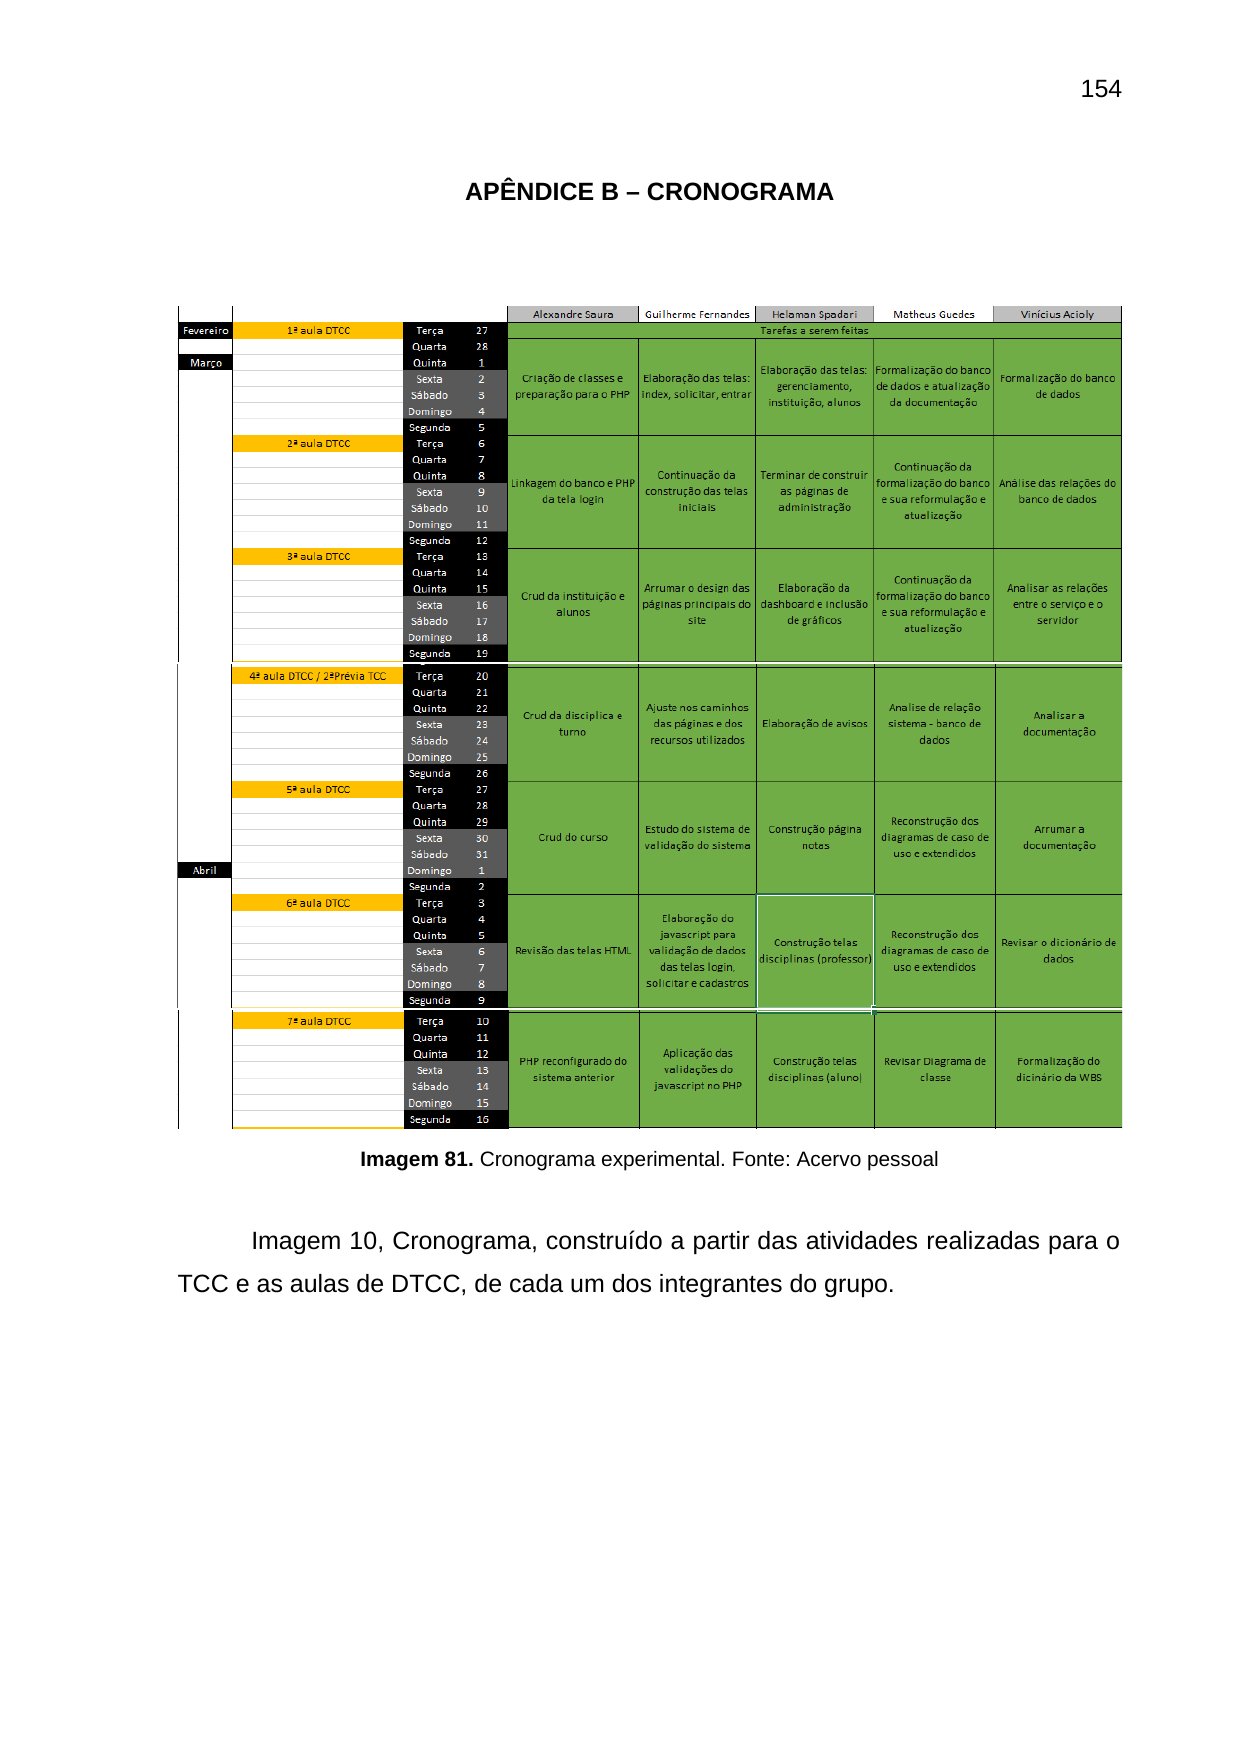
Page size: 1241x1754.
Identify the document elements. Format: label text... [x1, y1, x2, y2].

picture [177, 1010, 1123, 1129]
subtitle APÊNDICE B – CRONOGRAMA [177, 177, 1122, 206]
text Imagem 10, Cronograma, construído a partir das atividades realizadas para o TCC e as aulas de DTCC, de cada um dos integrantes do grupo. [177, 1226, 1122, 1298]
picture [177, 664, 1123, 1008]
picture [177, 306, 1123, 662]
text Imagem 81. Cronograma experimental. Fonte: Acervo pessoal [177, 1147, 1122, 1171]
